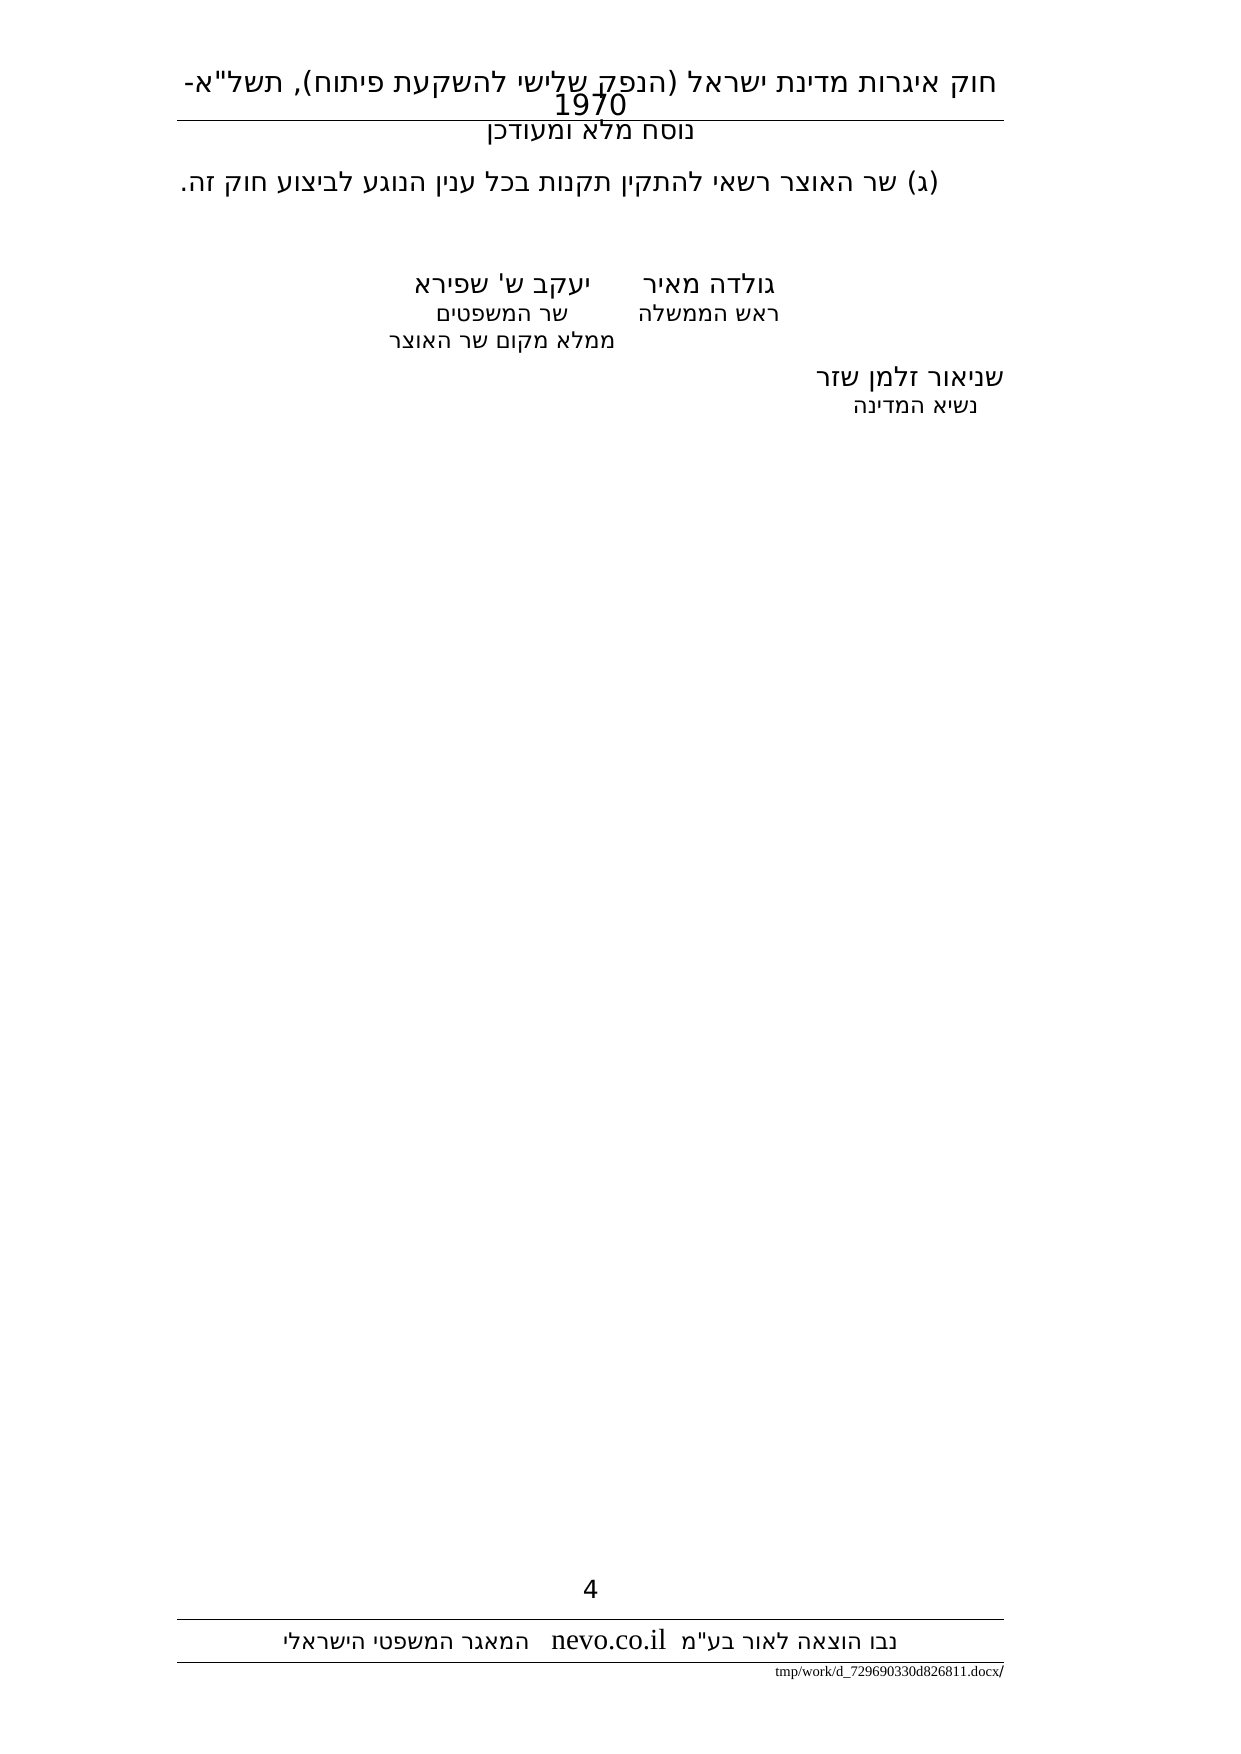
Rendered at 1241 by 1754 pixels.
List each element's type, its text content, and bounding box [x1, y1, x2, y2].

text שניאור זלמן שזר [177, 361, 1004, 393]
text ראש הממשלה שר המשפטים [177, 300, 1004, 327]
text ממלא מקום שר האוצר [177, 327, 1004, 354]
text (ג) שר האוצר רשאי להתקין תקנות בכל ענין הנוגע לביצוע חוק זה. [177, 167, 1004, 198]
text גולדה מאיר יעקב ש' שפירא [177, 269, 1004, 300]
text נשיא המדינה [177, 393, 1004, 419]
